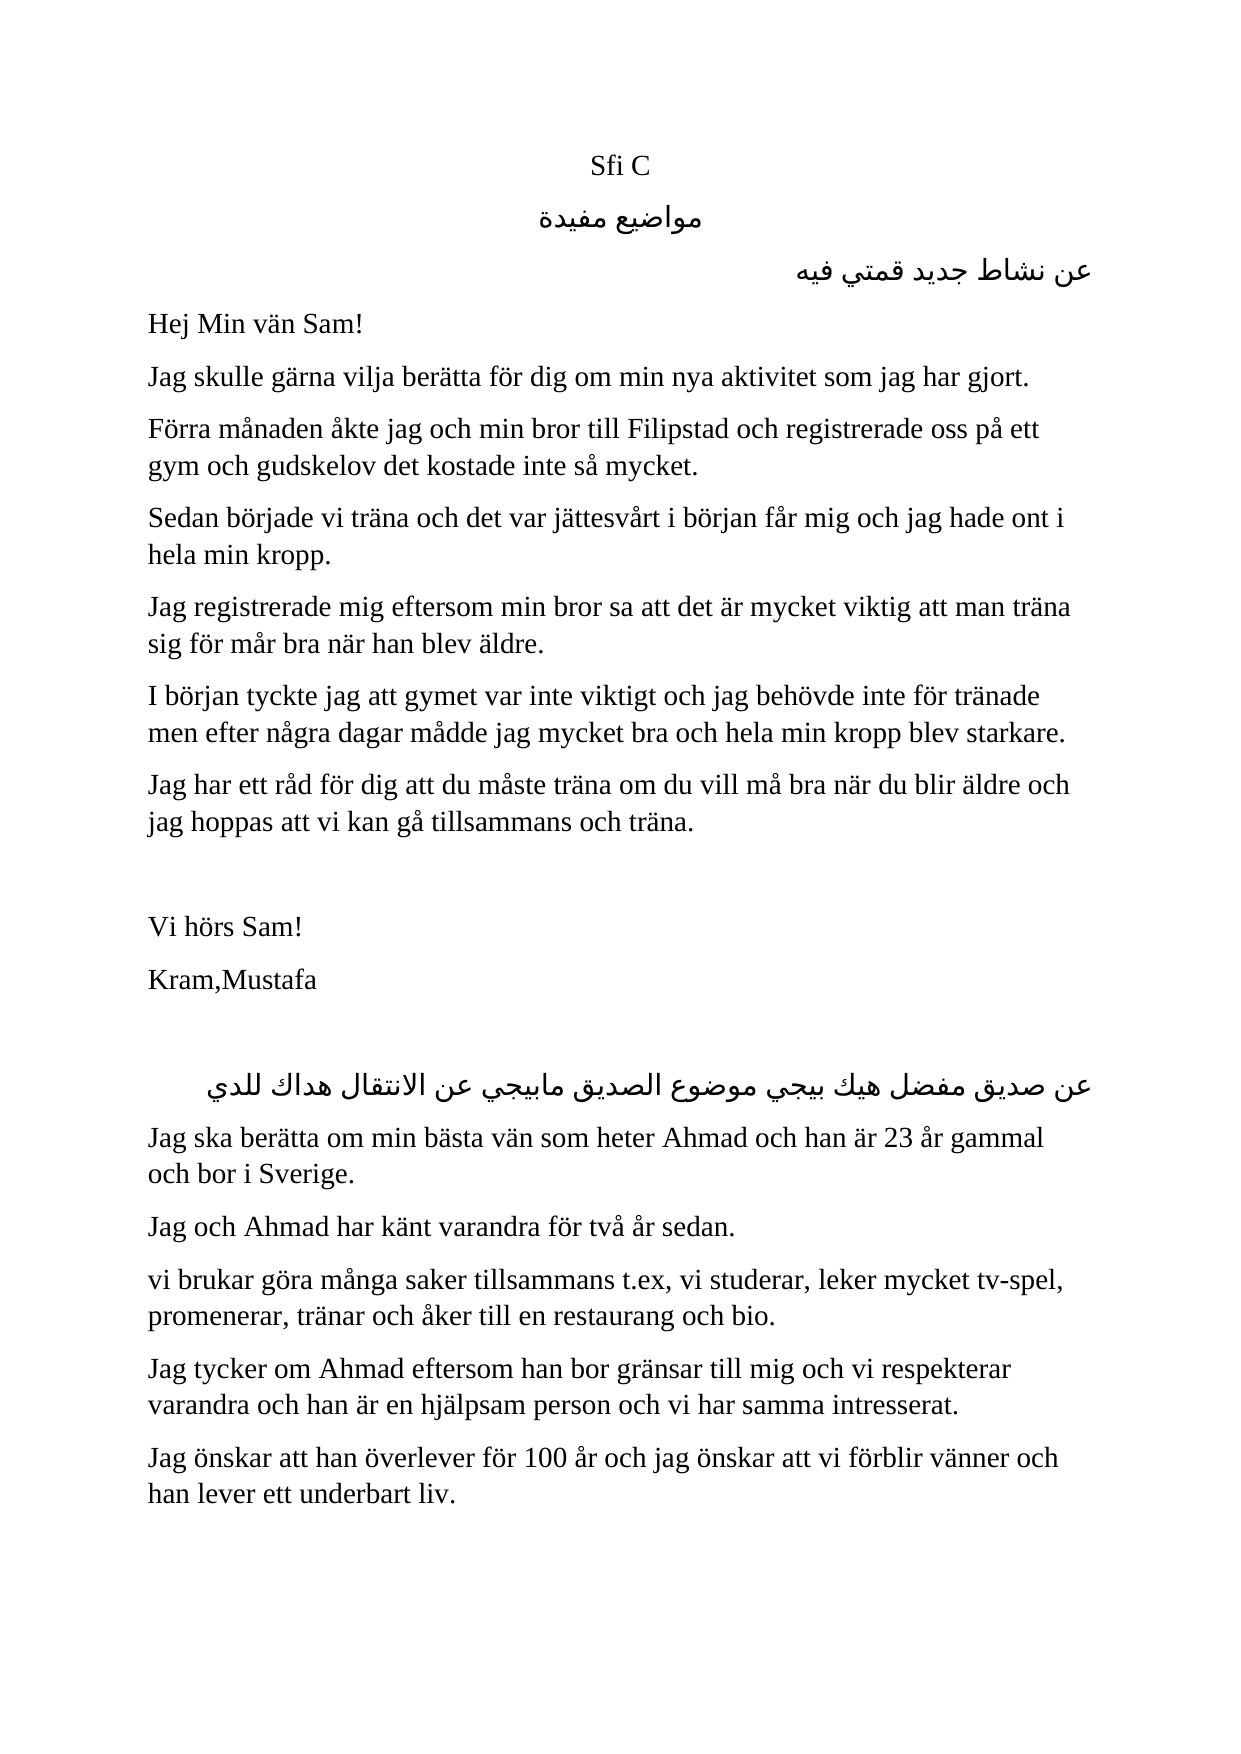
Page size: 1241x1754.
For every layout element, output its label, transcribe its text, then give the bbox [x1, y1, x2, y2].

text عن نشاط جديد قمتي فيه [148, 253, 1093, 287]
text Jag önskar att han överlever för 100 år och jag önskar att vi förblir vänner och han lever ett underbart liv. [148, 1440, 1093, 1510]
text عن صديق مفضل هيك بيجي موضوع الصديق مابيجي عن الانتقال هداك للدي [148, 1068, 1093, 1101]
text Vi hörs Sam! [148, 909, 1093, 943]
text Hej Min vän Sam! [148, 306, 1093, 339]
text vi brukar göra många saker tillsammans t.ex, vi studerar, leker mycket tv-spel, promenerar, tränar och åker till en restaurang och bio. [148, 1262, 1093, 1332]
text I början tyckte jag att gymet var inte viktigt och jag behövde inte för tränade men efter några dagar mådde jag mycket bra och hela min kropp blev starkare. [148, 678, 1093, 748]
text Jag har ett råd för dig att du måste träna om du vill må bra när du blir äldre och jag hoppas att vi kan gå tillsammans och träna. [148, 767, 1093, 837]
text Jag skulle gärna vilja berätta för dig om min nya aktivitet som jag har gjort. [148, 359, 1093, 392]
text مواضيع مفيدة [148, 200, 1093, 234]
text Jag ska berätta om min bästa vän som heter Ahmad och han är 23 år gammal och bor i Sverige. [148, 1121, 1093, 1190]
text Kram,Mustafa [148, 962, 1093, 996]
text Sfi C [148, 148, 1093, 181]
text Jag registrerade mig eftersom min bror sa att det är mycket viktig att man träna sig för mår bra när han blev äldre. [148, 589, 1093, 659]
text Sedan började vi träna och det var jättesvårt i början får mig och jag hade ont i hela min kropp. [148, 501, 1093, 570]
text Jag tycker om Ahmad eftersom han bor gränsar till mig och vi respekterar varandra och han är en hjälpsam person och vi har samma intresserat. [148, 1351, 1093, 1421]
text Förra månaden åkte jag och min bror till Filipstad och registrerade oss på ett gym och gudskelov det kostade inte så mycket. [148, 412, 1093, 481]
text Jag och Ahmad har känt varandra för två år sedan. [148, 1209, 1093, 1243]
